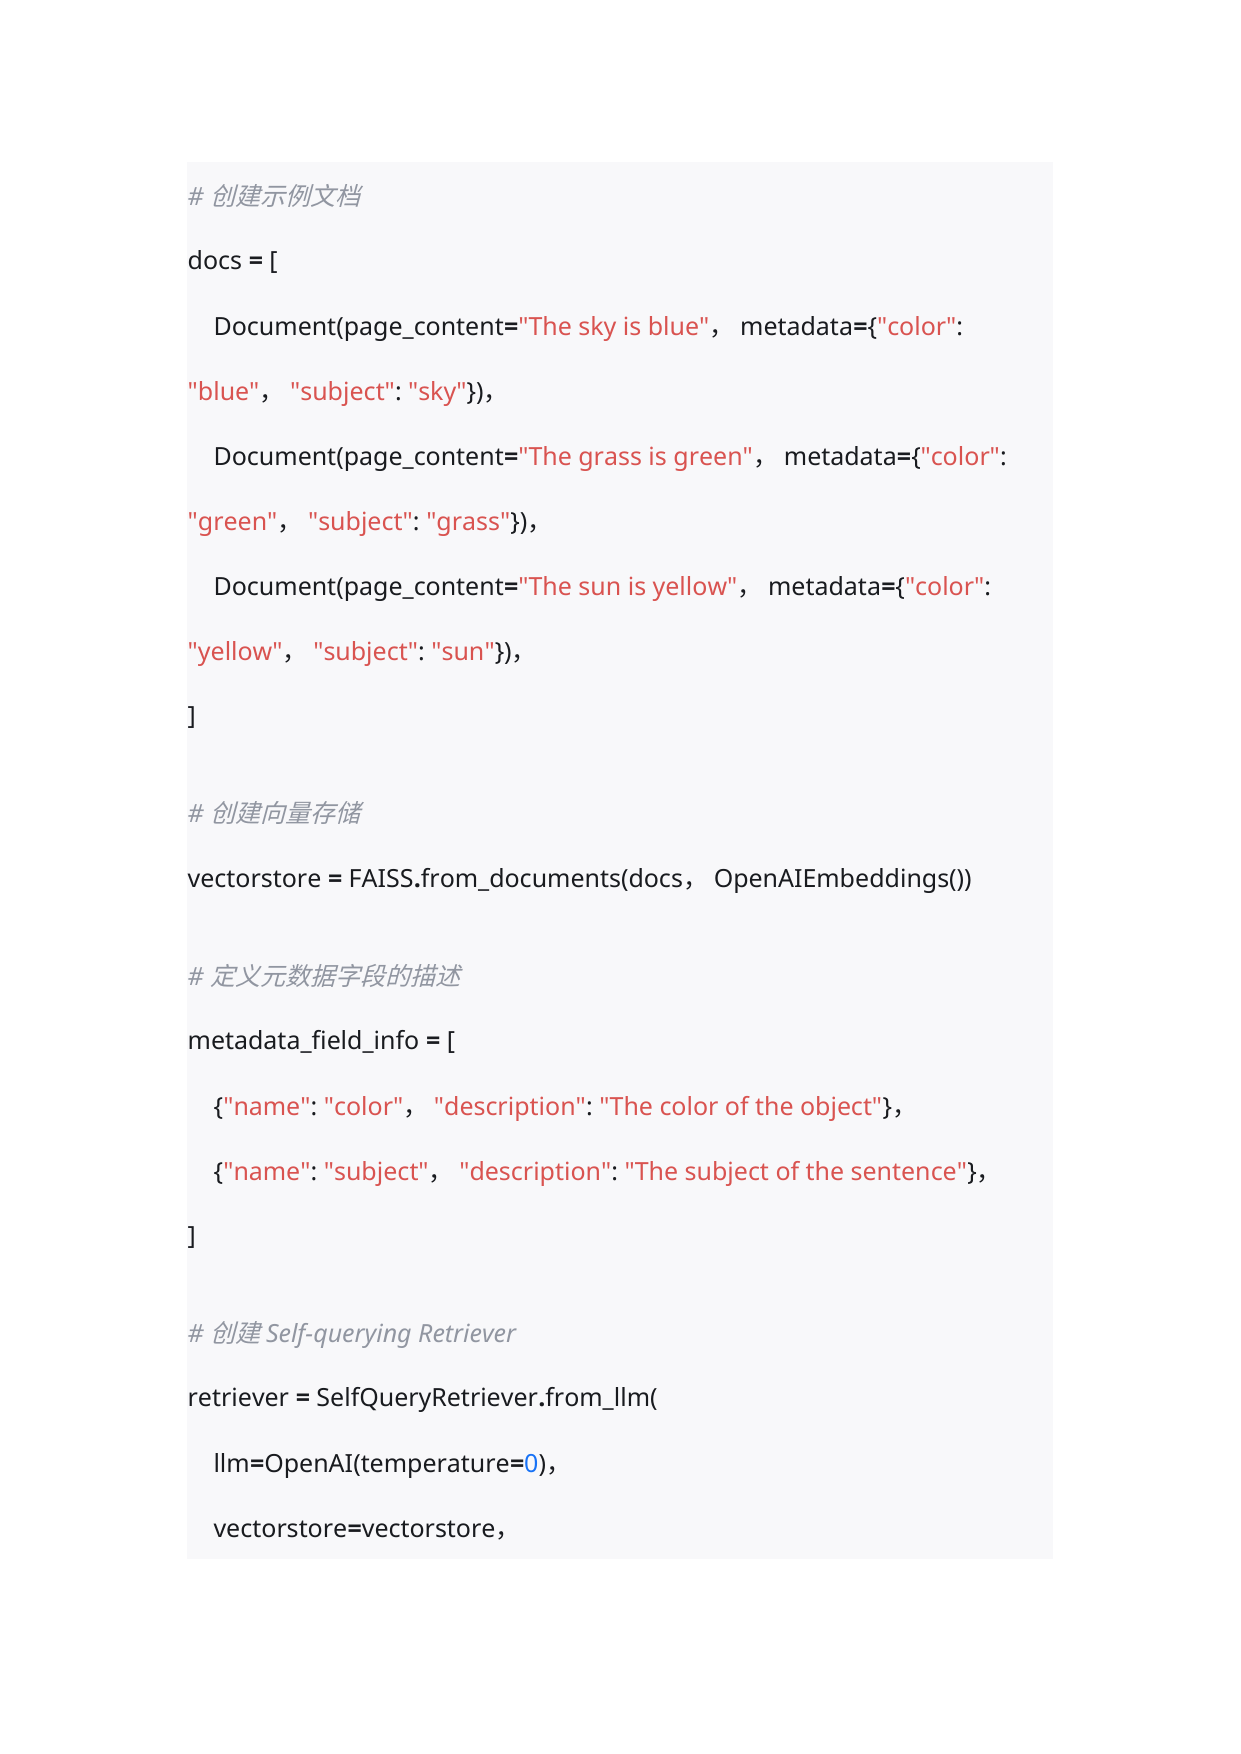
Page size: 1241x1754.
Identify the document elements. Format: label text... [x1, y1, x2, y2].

text # 定义元数据字段的描述 [187, 942, 1053, 1007]
text # 创建示例文档 [187, 162, 1053, 227]
text vectorstore=vectorstore， [187, 1494, 1053, 1559]
text Document(page_content="The sky is blue"， metadata={"color": "blue"， "subject": "sky"})， [187, 292, 1053, 422]
text {"name": "color"， "description": "The color of the object"}， [187, 1072, 1053, 1137]
text retriever = SelfQueryRetriever.from_llm( [187, 1364, 1053, 1429]
text ] [187, 1202, 1053, 1267]
text {"name": "subject"， "description": "The subject of the sentence"}， [187, 1137, 1053, 1202]
text ] [187, 682, 1053, 747]
text # 创建 Self-querying Retriever [187, 1299, 1053, 1364]
text docs = [ [187, 227, 1053, 292]
text # 创建向量存储 [187, 779, 1053, 844]
text metadata_field_info = [ [187, 1007, 1053, 1072]
text Document(page_content="The sun is yellow"， metadata={"color": "yellow"， "subject": "sun"})， [187, 552, 1053, 682]
text Document(page_content="The grass is green"， metadata={"color": "green"， "subject": "grass"})， [187, 422, 1053, 552]
text vectorstore = FAISS.from_documents(docs， OpenAIEmbeddings()) [187, 844, 1053, 909]
text llm=OpenAI(temperature=0)， [187, 1429, 1053, 1494]
